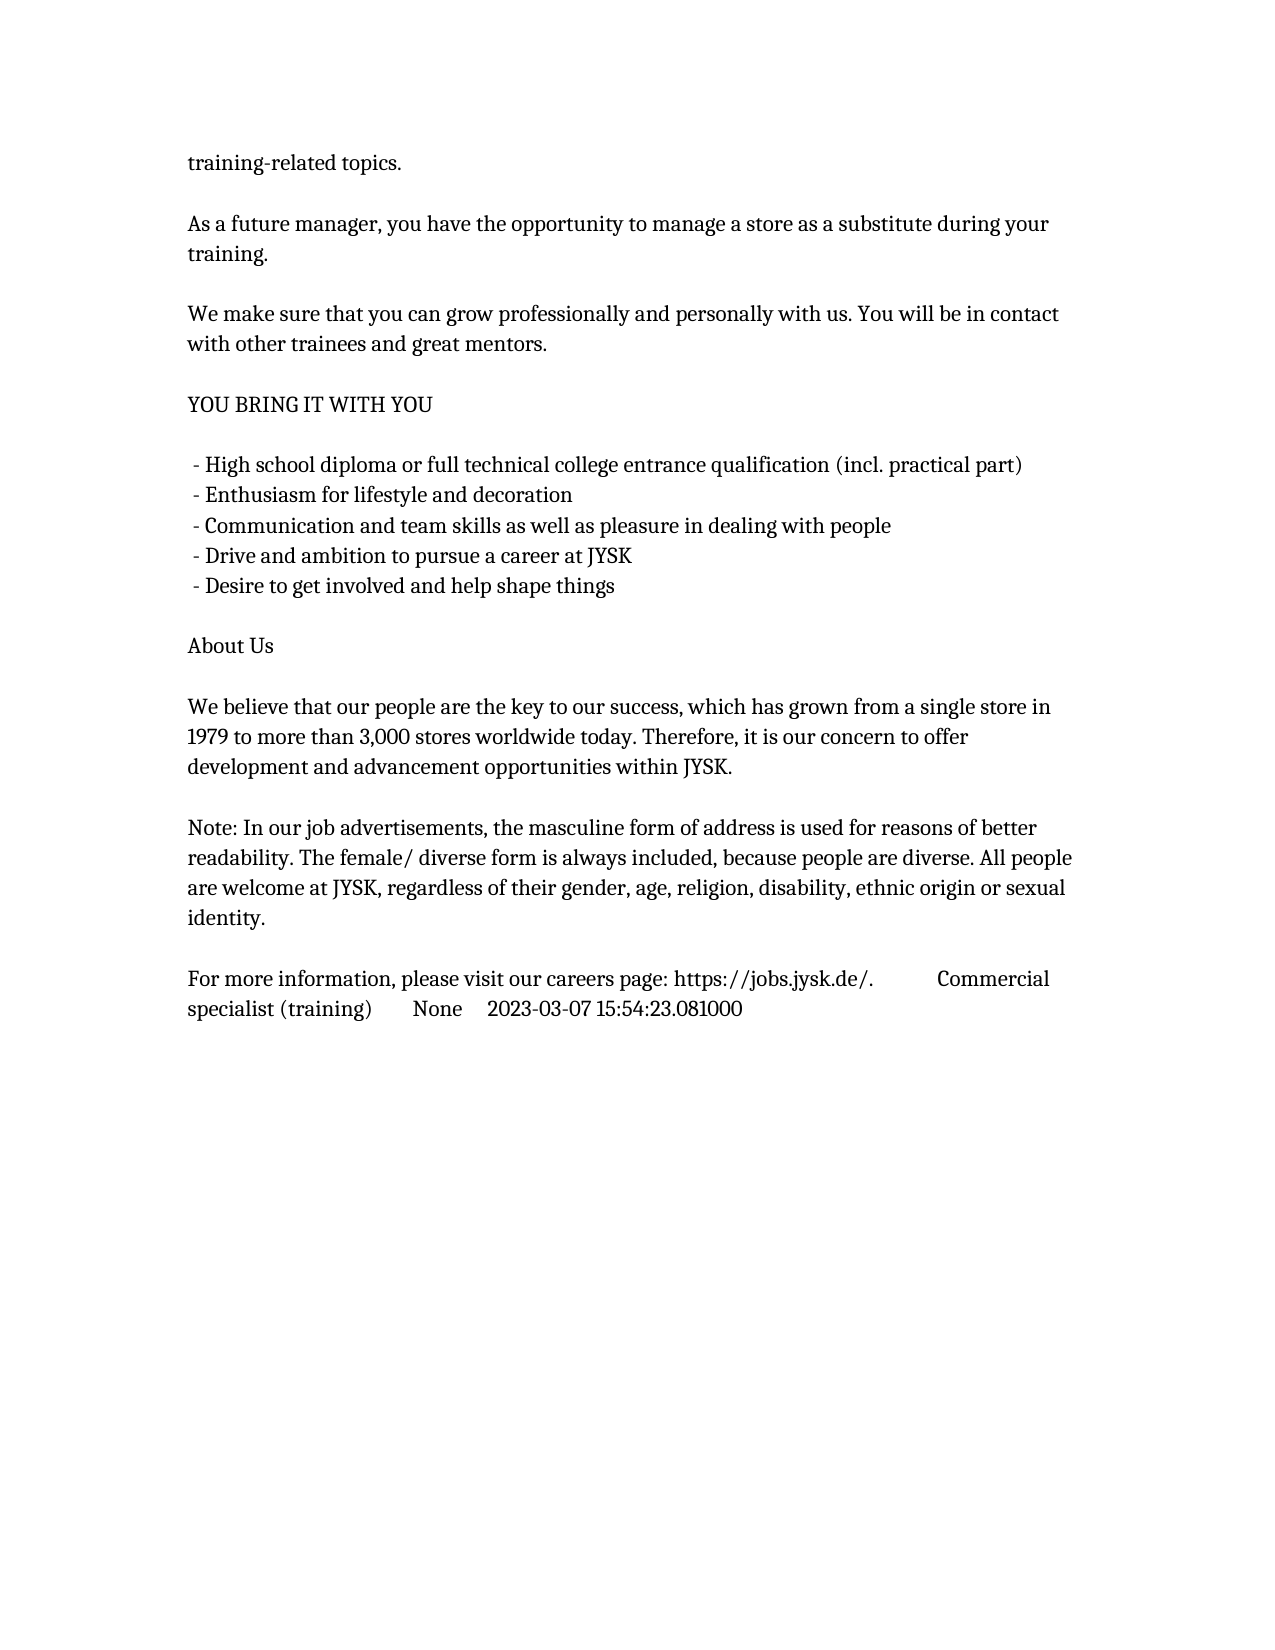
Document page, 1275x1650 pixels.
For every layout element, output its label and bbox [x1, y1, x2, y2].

text [187, 150, 1087, 1052]
